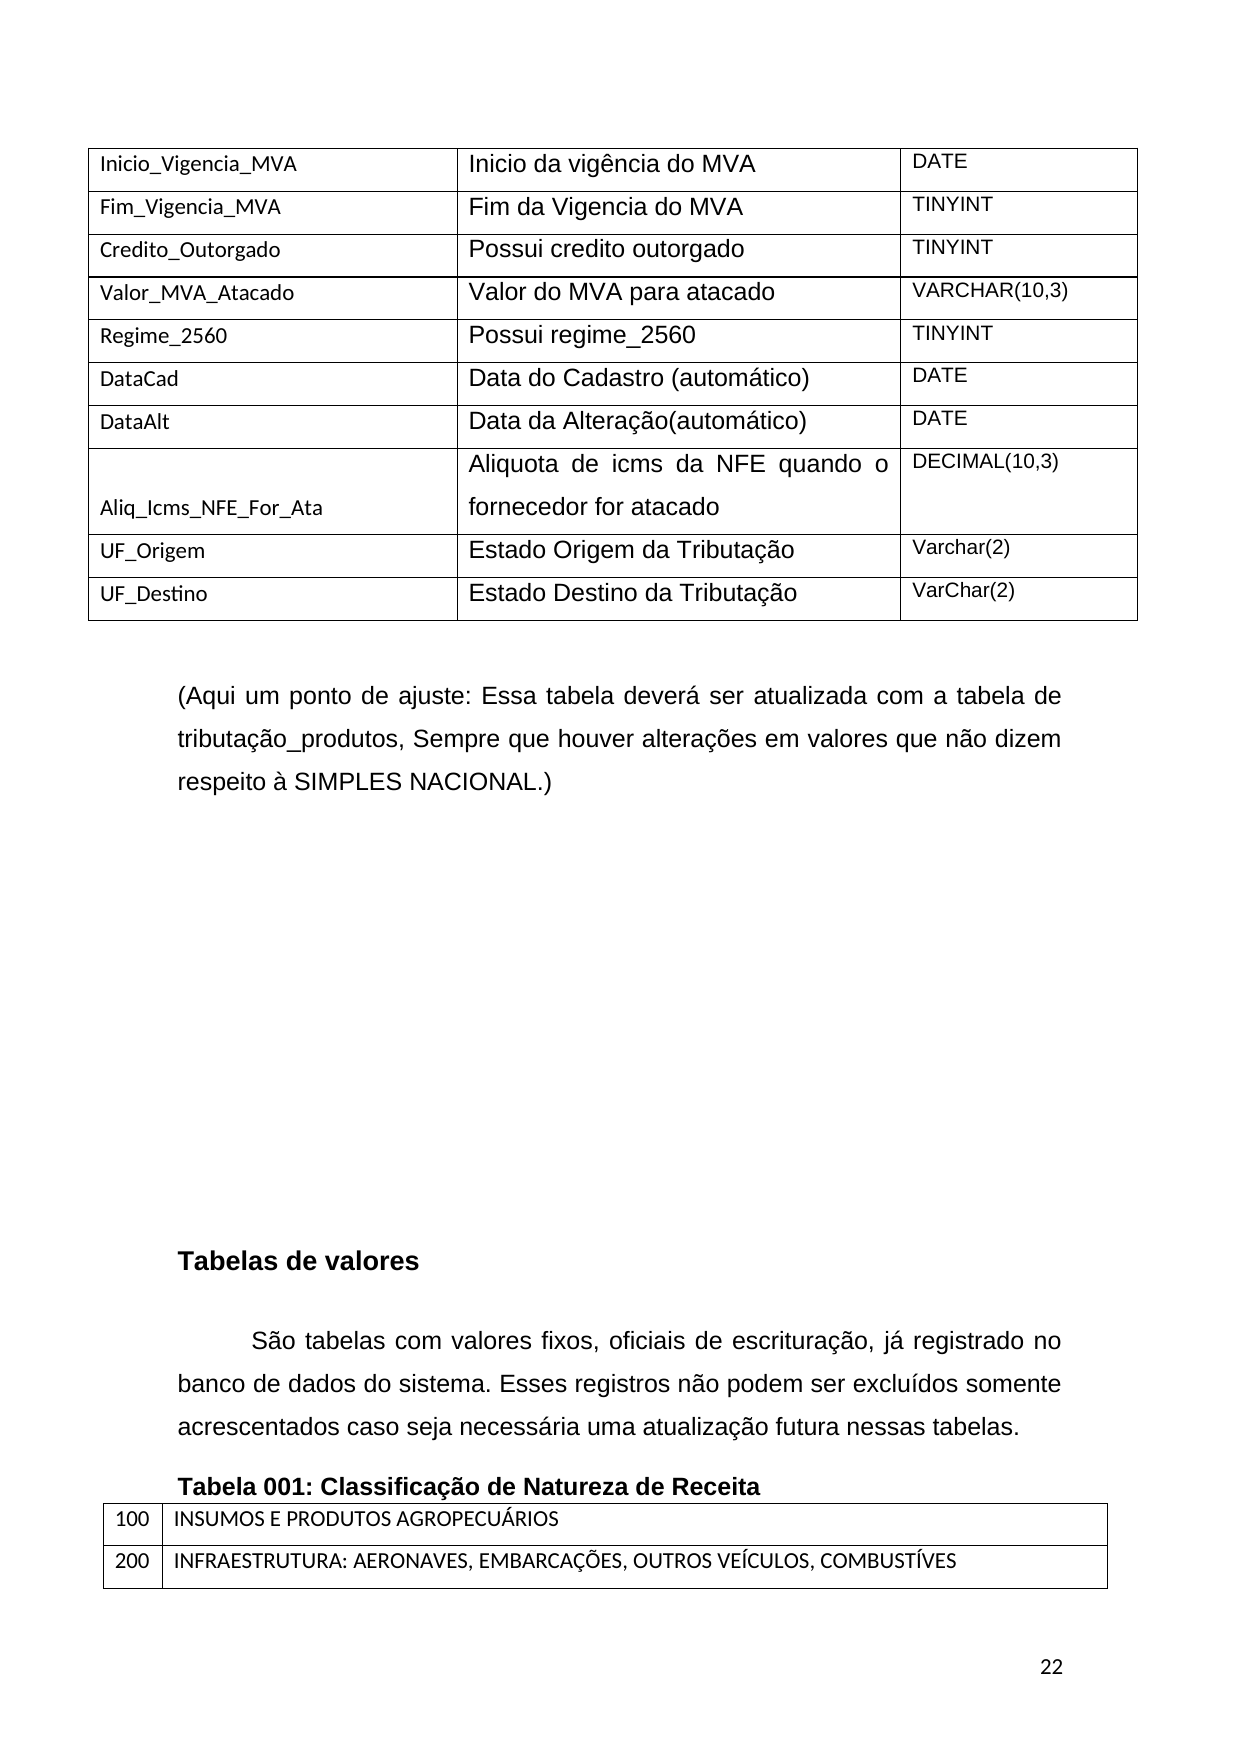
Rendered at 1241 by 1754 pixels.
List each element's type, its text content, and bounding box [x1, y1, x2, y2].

table_cell DATE [901, 406, 1137, 448]
table_cell Estado Destino da Tributação [458, 578, 900, 620]
table_cell Data do Cadastro (automático) [458, 363, 900, 405]
table_cell Credito_Outorgado [89, 235, 457, 276]
table_cell TINYINT [901, 192, 1137, 233]
table_header INSUMOS E PRODUTOS AGROPECUÁRIOS [163, 1504, 1107, 1545]
subtitle Tabela 001: Classificação de Natureza de Receita [177, 1472, 1063, 1501]
table_cell DATE [901, 149, 1137, 191]
table_cell Valor_MVA_Atacado [89, 278, 457, 319]
table_cell Data da Alteração(automático) [458, 406, 900, 448]
table_cell Possui credito outorgado [458, 235, 900, 276]
table_cell Possui regime_2560 [458, 320, 900, 362]
table_cell UF_Origem [89, 535, 457, 577]
table_cell Inicio da vigência do MVA [458, 149, 900, 191]
table_cell INFRAESTRUTURA: AERONAVES, EMBARCAÇÕES, OUTROS VEÍCULOS, COMBUSTÍVES [163, 1546, 1107, 1587]
table_cell DataAlt [89, 406, 457, 448]
text São tabelas com valores fixos, oficiais de escrituração, já registrado no banco de dados do sistema. Esses registros não podem ser excluídos somente acrescentados caso seja necessária uma atualização futura nessas tabelas. [177, 1326, 1063, 1441]
table_cell VarChar(2) [901, 578, 1137, 620]
table_cell TINYINT [901, 235, 1137, 276]
table_cell VARCHAR(10,3) [901, 278, 1137, 319]
table_cell Estado Origem da Tributação [458, 535, 900, 577]
subtitle Tabelas de valores [177, 1245, 1063, 1277]
table_cell Inicio_Vigencia_MVA [89, 149, 457, 191]
table_cell Fim_Vigencia_MVA [89, 192, 457, 233]
table_header 100 [104, 1504, 162, 1545]
table_cell Valor do MVA para atacado [458, 278, 900, 319]
table_cell 200 [104, 1546, 162, 1587]
table_cell Aliq_Icms_NFE_For_Ata [89, 449, 457, 534]
table_cell DataCad [89, 363, 457, 405]
table_cell Fim da Vigencia do MVA [458, 192, 900, 233]
table_cell DATE [901, 363, 1137, 405]
table_cell TINYINT [901, 320, 1137, 362]
table_cell Varchar(2) [901, 535, 1137, 577]
text (Aqui um ponto de ajuste: Essa tabela deverá ser atualizada com a tabela de tributação_produtos, Sempre que houver alterações em valores que não dizem respeito à SIMPLES NACIONAL.) [177, 681, 1063, 796]
table_cell UF_Destino [89, 578, 457, 620]
table_cell Aliquota de icms da NFE quando o fornecedor for atacado [458, 449, 900, 534]
table_cell DECIMAL(10,3) [901, 449, 1137, 534]
table_cell Regime_2560 [89, 320, 457, 362]
